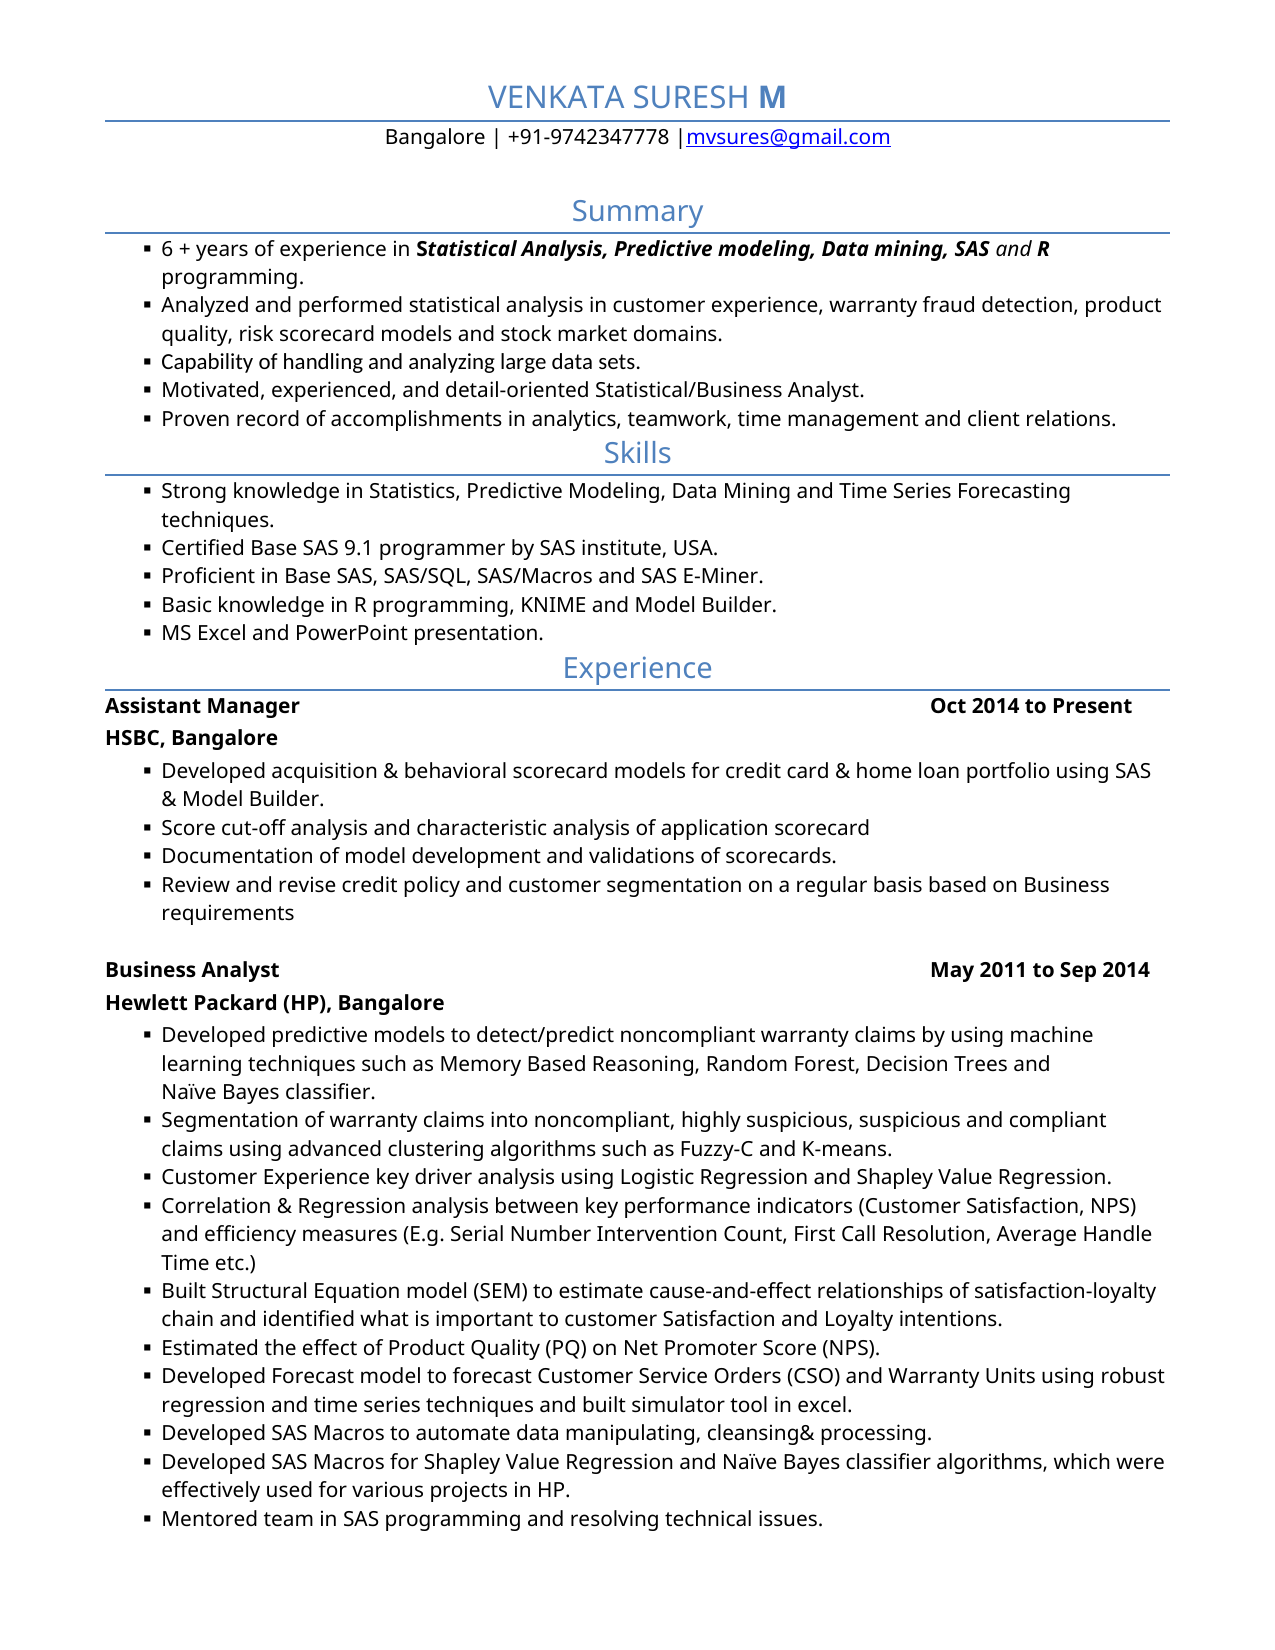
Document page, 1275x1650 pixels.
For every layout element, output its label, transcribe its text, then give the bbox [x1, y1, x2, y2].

list Certified Base SAS 9.1 programmer by SAS institute, USA. [142, 533, 1170, 562]
list Mentored team in SAS programming and resolving technical issues. [142, 1504, 1170, 1532]
list Documentation of model development and validations of scorecards. [142, 841, 1170, 870]
list Review and revise credit policy and customer segmentation on a regular basis based on Business requirements [142, 870, 1170, 927]
list Developed SAS Macros to automate data manipulating, cleansing& processing. [142, 1418, 1170, 1447]
list Built Structural Equation model (SEM) to estimate cause-and-effect relationships of satisfaction-loyalty chain and identified what is important to customer Satisfaction and Loyalty intentions. [142, 1276, 1170, 1333]
list Motivated, experienced, and detail-oriented Statistical/Business Analyst. [142, 376, 1170, 404]
list Basic knowledge in R programming, KNIME and Model Builder. [142, 590, 1170, 618]
list MS Excel and PowerPoint presentation. [142, 618, 1170, 647]
text Assistant Manager Oct 2014 to Present [105, 691, 1170, 719]
text Experience [105, 647, 1170, 689]
list Strong knowledge in Statistics, Predictive Modeling, Data Mining and Time Series Forecasting techniques. [142, 476, 1170, 533]
list Score cut-off analysis and characteristic analysis of application scorecard [142, 813, 1170, 841]
list Estimated the effect of Product Quality (PQ) on Net Promoter Score (NPS). [142, 1333, 1170, 1361]
text Skills [105, 432, 1170, 474]
text HSBC, Bangalore [105, 723, 1170, 752]
list Proven record of accomplishments in analytics, teamwork, time management and client relations. [142, 404, 1170, 432]
text Business Analyst May 2011 to Sep 2014 [105, 955, 1170, 983]
list Developed SAS Macros for Shapley Value Regression and Naïve Bayes classifier algorithms, which were effectively used for various projects in HP. [142, 1447, 1170, 1504]
list Correlation & Regression analysis between key performance indicators (Customer Satisfaction, NPS) and efficiency measures (E.g. Serial Number Intervention Count, First Call Resolution, Average Handle Time etc.) [142, 1191, 1170, 1276]
list Proficient in Base SAS, SAS/SQL, SAS/Macros and SAS E-Miner. [142, 562, 1170, 590]
list Developed predictive models to detect/predict noncompliant warranty claims by using machine learning techniques such as Memory Based Reasoning, Random Forest, Decision Trees and Naïve Bayes classifier. [142, 1020, 1170, 1106]
list Segmentation of warranty claims into noncompliant, highly suspicious, suspicious and compliant claims using advanced clustering algorithms such as Fuzzy-C and K-means. [142, 1106, 1170, 1162]
list Developed Forecast model to forecast Customer Service Orders (CSO) and Warranty Units using robust regression and time series techniques and built simulator tool in excel. [142, 1361, 1170, 1418]
list Developed acquisition & behavioral scorecard models for credit card & home loan portfolio using SAS & Model Builder. [142, 756, 1170, 813]
text Hewlett Packard (HP), Bangalore [105, 988, 1170, 1016]
list Customer Experience key driver analysis using Logistic Regression and Shapley Value Regression. [142, 1162, 1170, 1191]
text Summary [105, 190, 1170, 232]
text VENKATA SURESH M [105, 75, 1170, 120]
list 6 + years of experience in Statistical Analysis, Predictive modeling, Data mining, SAS and R programming. [142, 234, 1170, 291]
list Analyzed and performed statistical analysis in customer experience, warranty fraud detection, product quality, risk scorecard models and stock market domains. [142, 291, 1170, 347]
text Bangalore | +91-9742347778 |mvsures@gmail.com [105, 122, 1170, 150]
list Capability of handling and analyzing large data sets. [142, 347, 1170, 376]
